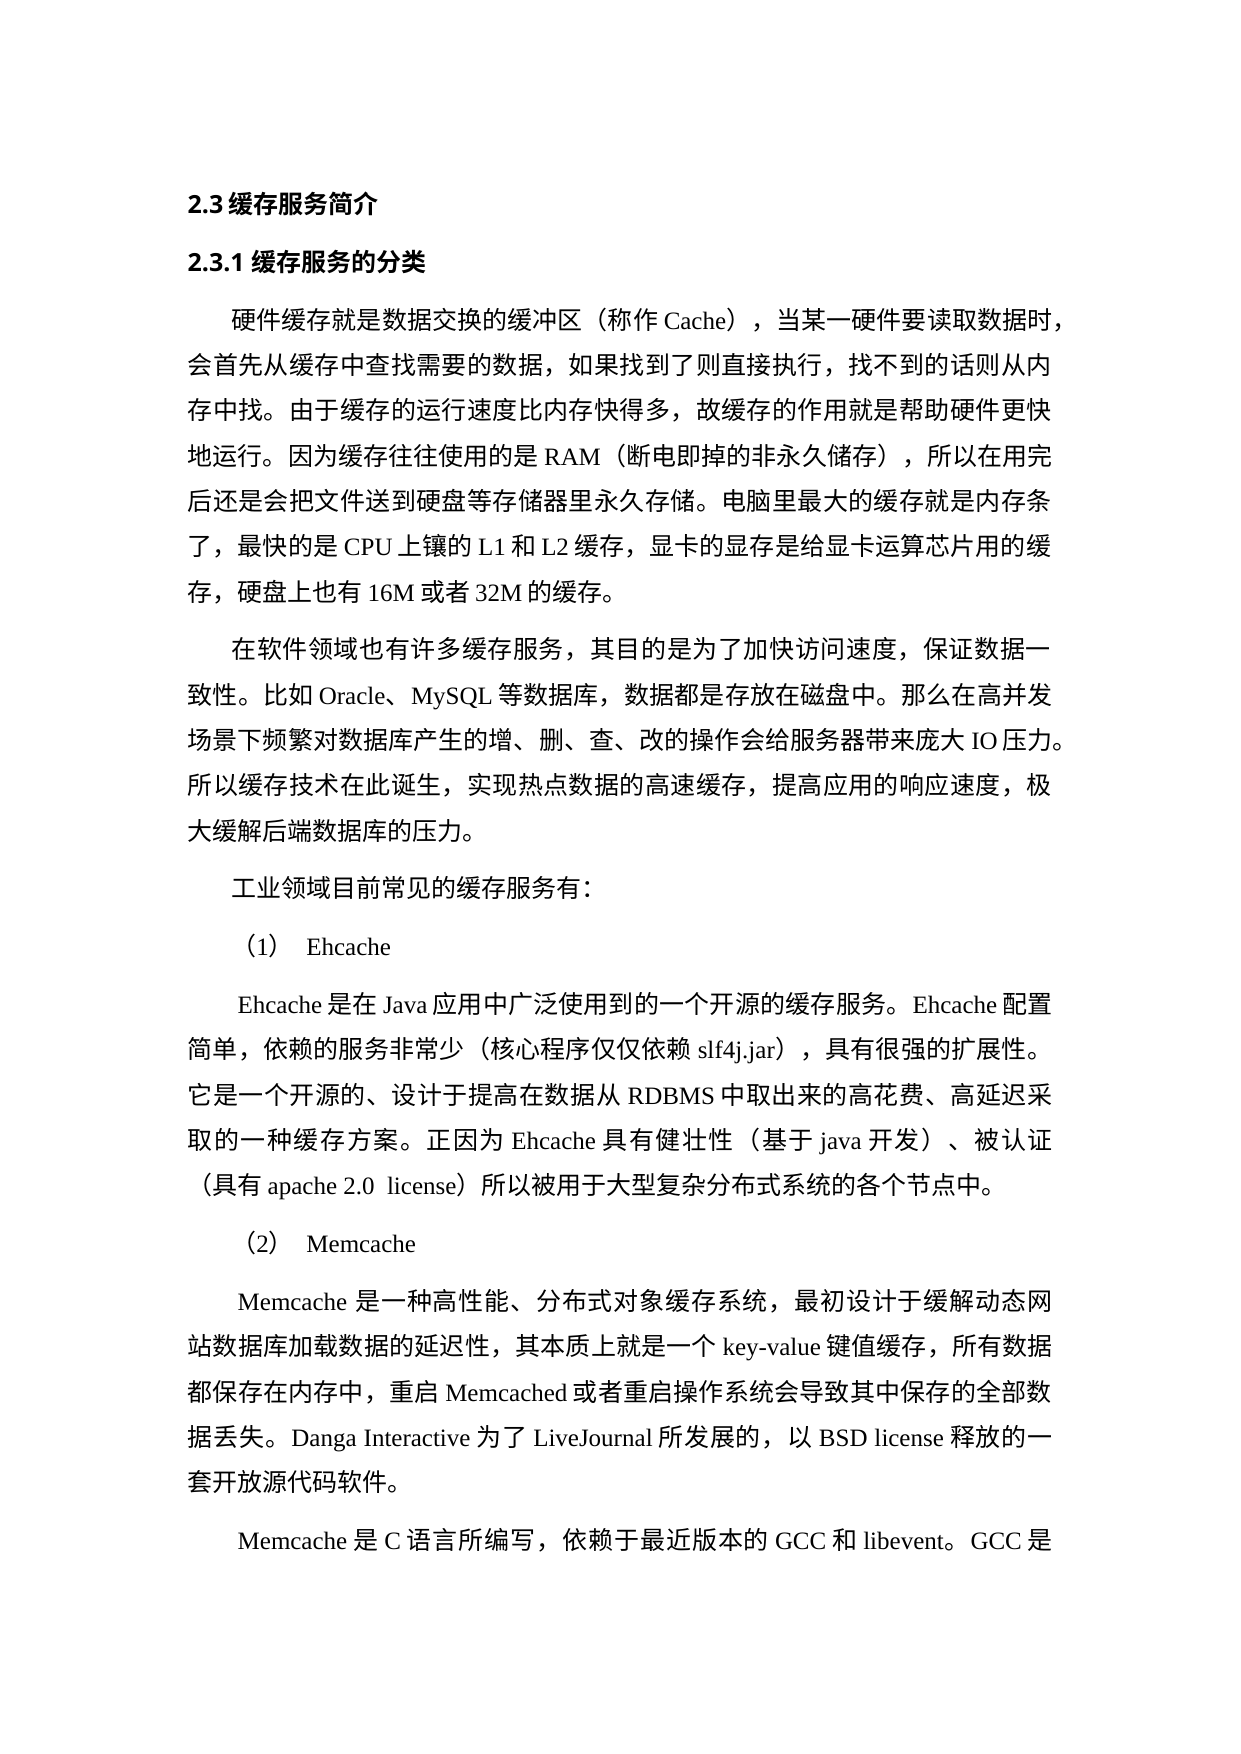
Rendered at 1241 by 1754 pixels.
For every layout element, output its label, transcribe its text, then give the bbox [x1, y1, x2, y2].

text 在软件领域也有许多缓存服务，其目的是为了加快访问速度，保证数据一致性。比如Oracle、MySQL等数据库，数据都是存放在磁盘中。那么在高并发场景下频繁对数据库产生的增、删、查、改的操作会给服务器带来庞大IO压力。所以缓存技术在此诞生，实现热点数据的高速缓存，提高应用的响应速度，极大缓解后端数据库的压力。 [187, 630, 1053, 847]
list Ehcache是在Java应用中广泛使用到的一个开源的缓存服务。Ehcache配置简单，依赖的服务非常少（核心程序仅仅依赖slf4j.jar），具有很强的扩展性。它是一个开源的、设计于提高在数据从RDBMS中取出来的高花费、高延迟采取的一种缓存方案。正因为Ehcache具有健壮性（基于java开发）、被认证（具有apache 2.0 license）所以被用于大型复杂分布式系统的各个节点中。 [187, 984, 1053, 1202]
text 2.3.1 缓存服务的分类 [187, 242, 1050, 278]
text 2.3缓存服务简介 [187, 184, 1050, 221]
list Memcache是C语言所编写，依赖于最近版本的GCC和libevent。GCC是它的编译器，同事基于libevent做socket io。在安装Memcache时需要保证系统同时具备有这两个环境。 [187, 1520, 1053, 1557]
text 硬件缓存就是数据交换的缓冲区（称作Cache），当某一硬件要读取数据时，会首先从缓存中查找需要的数据，如果找到了则直接执行，找不到的话则从内存中找。由于缓存的运行速度比内存快得多，故缓存的作用就是帮助硬件更快地运行。因为缓存往往使用的是RAM（断电即掉的非永久储存），所以在用完后还是会把文件送到硬盘等存储器里永久存储。电脑里最大的缓存就是内存条了，最快的是CPU上镶的L1和L2缓存，显卡的显存是给显卡运算芯片用的缓存，硬盘上也有16M或者32M的缓存。 [187, 300, 1053, 608]
text 工业领域目前常见的缓存服务有： [187, 869, 1053, 905]
list Ehcache [231, 927, 1053, 963]
list Memcache 是一种高性能、分布式对象缓存系统，最初设计于缓解动态网站数据库加载数据的延迟性，其本质上就是一个key-value键值缓存，所有数据都保存在内存中，重启Memcached或者重启操作系统会导致其中保存的全部数据丢失。Danga Interactive为了LiveJournal所发展的，以BSD license释放的一套开放源代码软件。 [187, 1281, 1053, 1499]
list Memcache [231, 1223, 1053, 1260]
